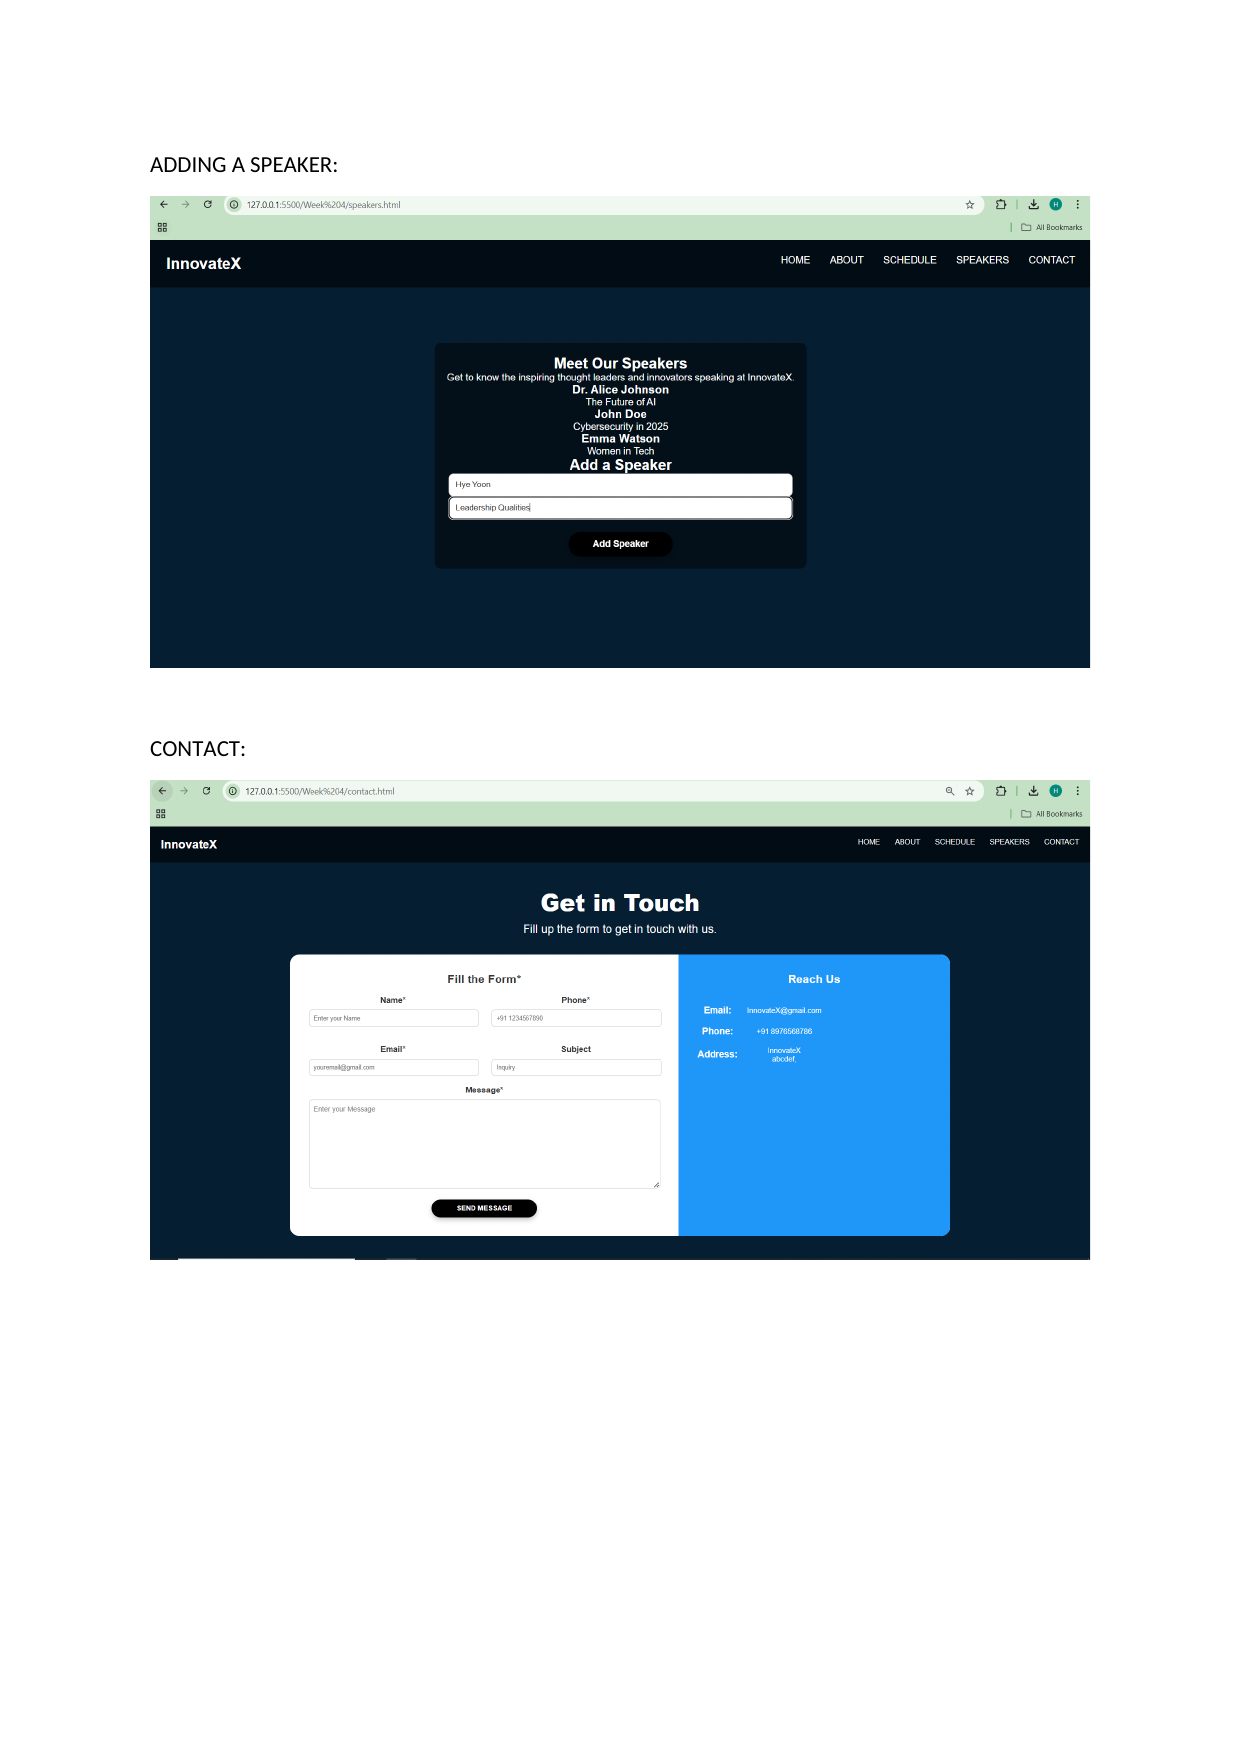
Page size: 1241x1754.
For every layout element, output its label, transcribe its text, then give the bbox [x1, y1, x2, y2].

picture [150, 780, 1091, 1260]
picture [150, 196, 1091, 668]
text CONTACT: [150, 734, 1090, 762]
text ADDING A SPEAKER: [150, 150, 1090, 178]
